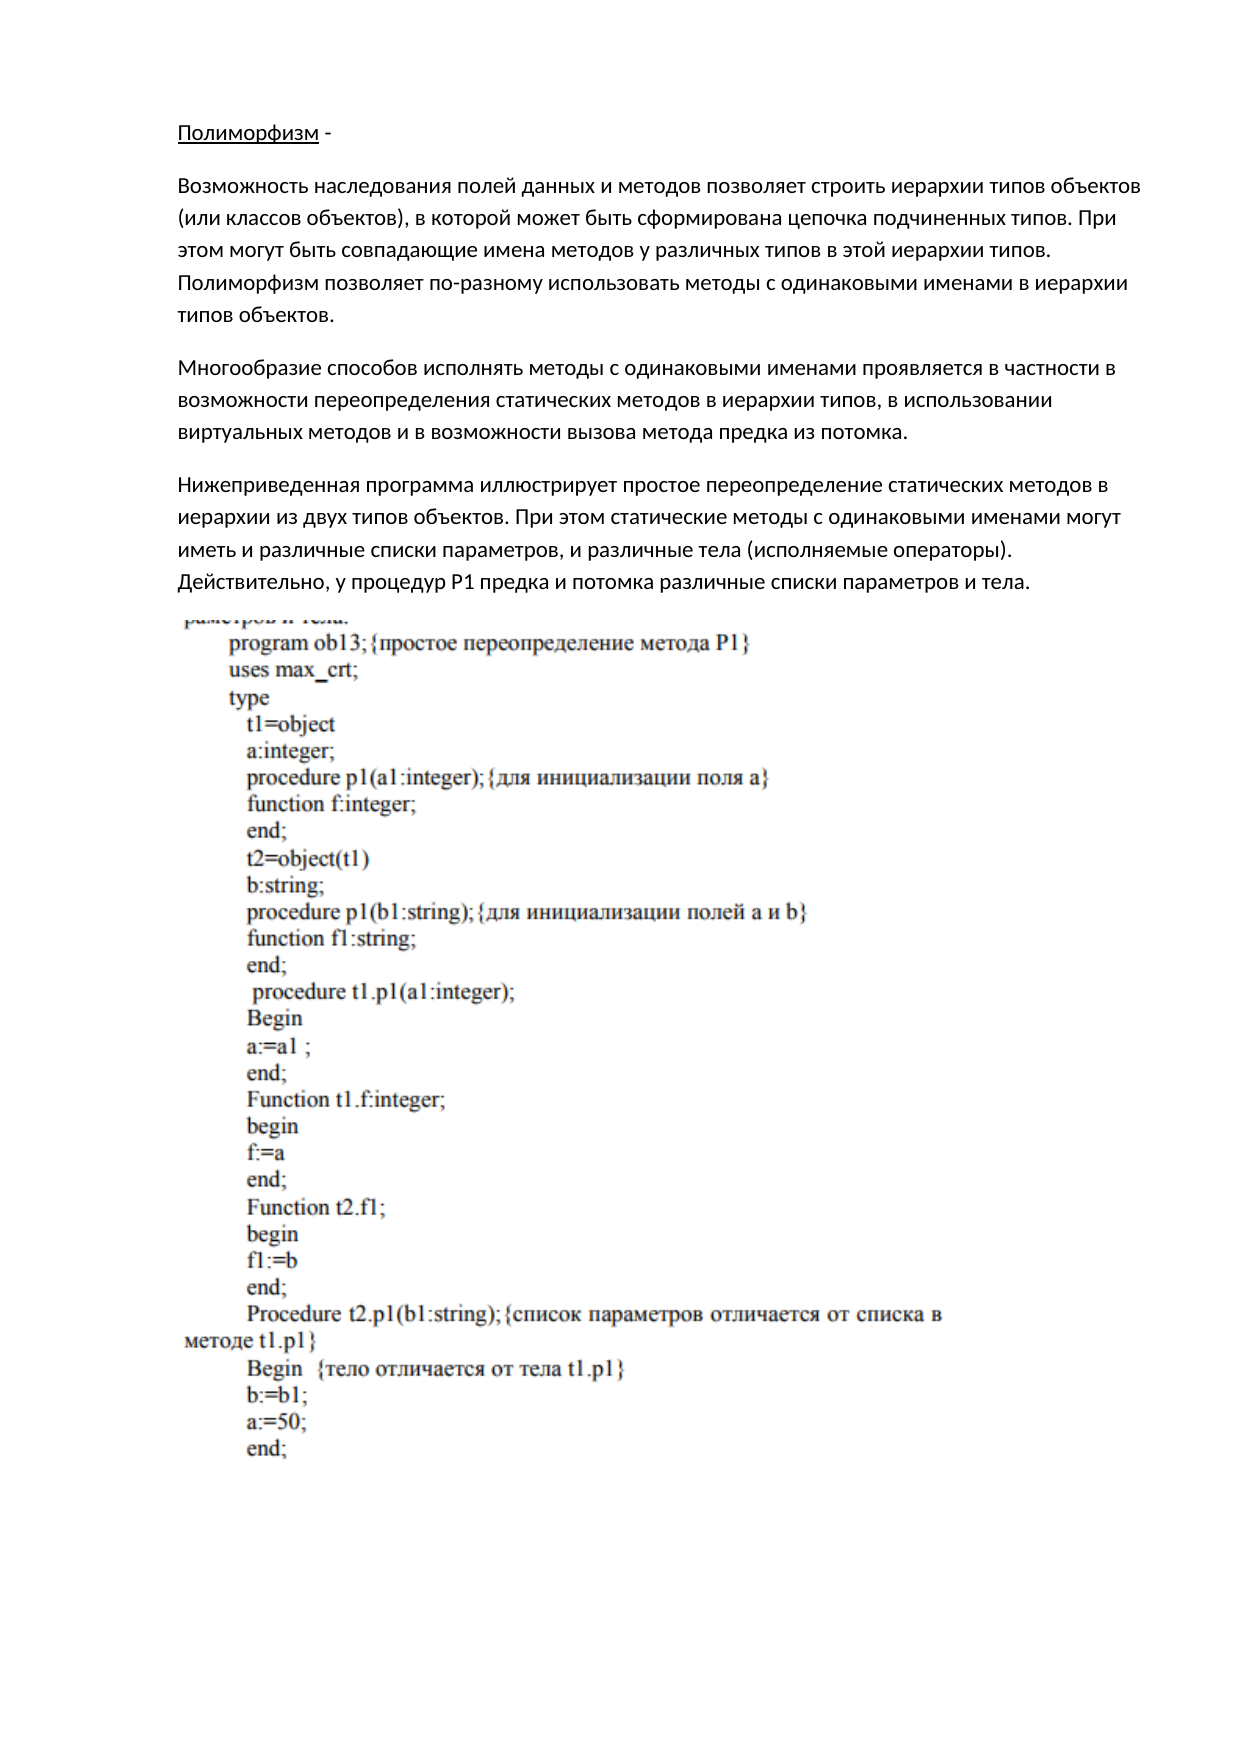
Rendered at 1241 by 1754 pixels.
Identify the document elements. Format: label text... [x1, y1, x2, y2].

text Нижеприведенная программа иллюстрирует простое переопределение статических методов в иерархии из двух типов объектов. При этом статические методы с одинаковыми именами могут иметь и различные списки параметров, и различные тела (исполняемые операторы). Действительно, у процедур P1 предка и потомка различные списки параметров и тела. [177, 470, 1152, 595]
text Многообразие способов исполнять методы с одинаковыми именами проявляется в частности в возможности переопределения статических методов в иерархии типов, в использовании виртуальных методов и в возможности вызова метода предка из потомка. [177, 353, 1152, 445]
text Возможность наследования полей данных и методов позволяет строить иерархии типов объектов (или классов объектов), в которой может быть сформирована цепочка подчиненных типов. При этом могут быть совпадающие имена методов у различных типов в этой иерархии типов. Полиморфизм позволяет по-разному использовать методы с одинаковыми именами в иерархии типов объектов. [177, 171, 1152, 328]
text Полиморфизм - [177, 118, 1152, 146]
picture [177, 620, 985, 1459]
